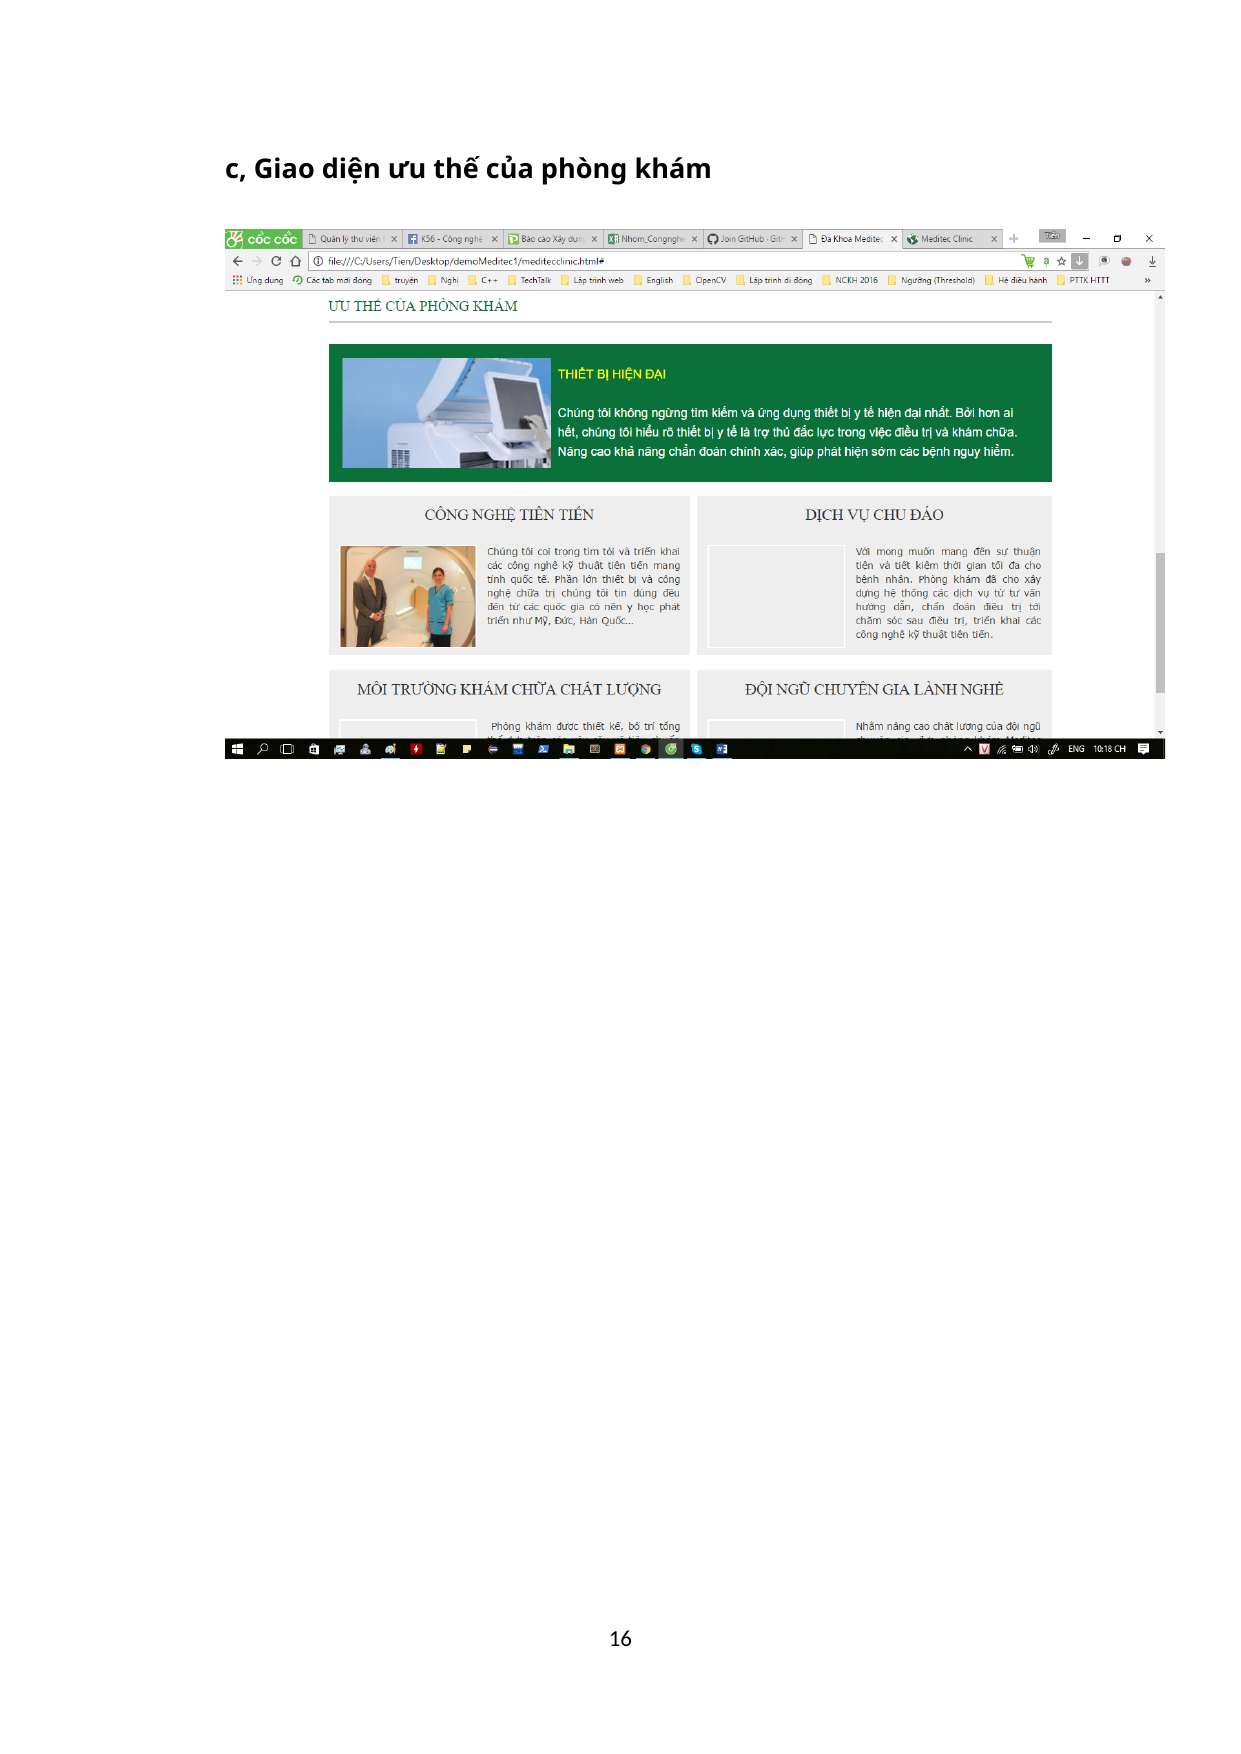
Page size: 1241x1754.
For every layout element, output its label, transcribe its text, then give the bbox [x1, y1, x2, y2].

picture [225, 229, 1166, 759]
list c, Giao diện ưu thế của phòng khám [225, 150, 1090, 187]
